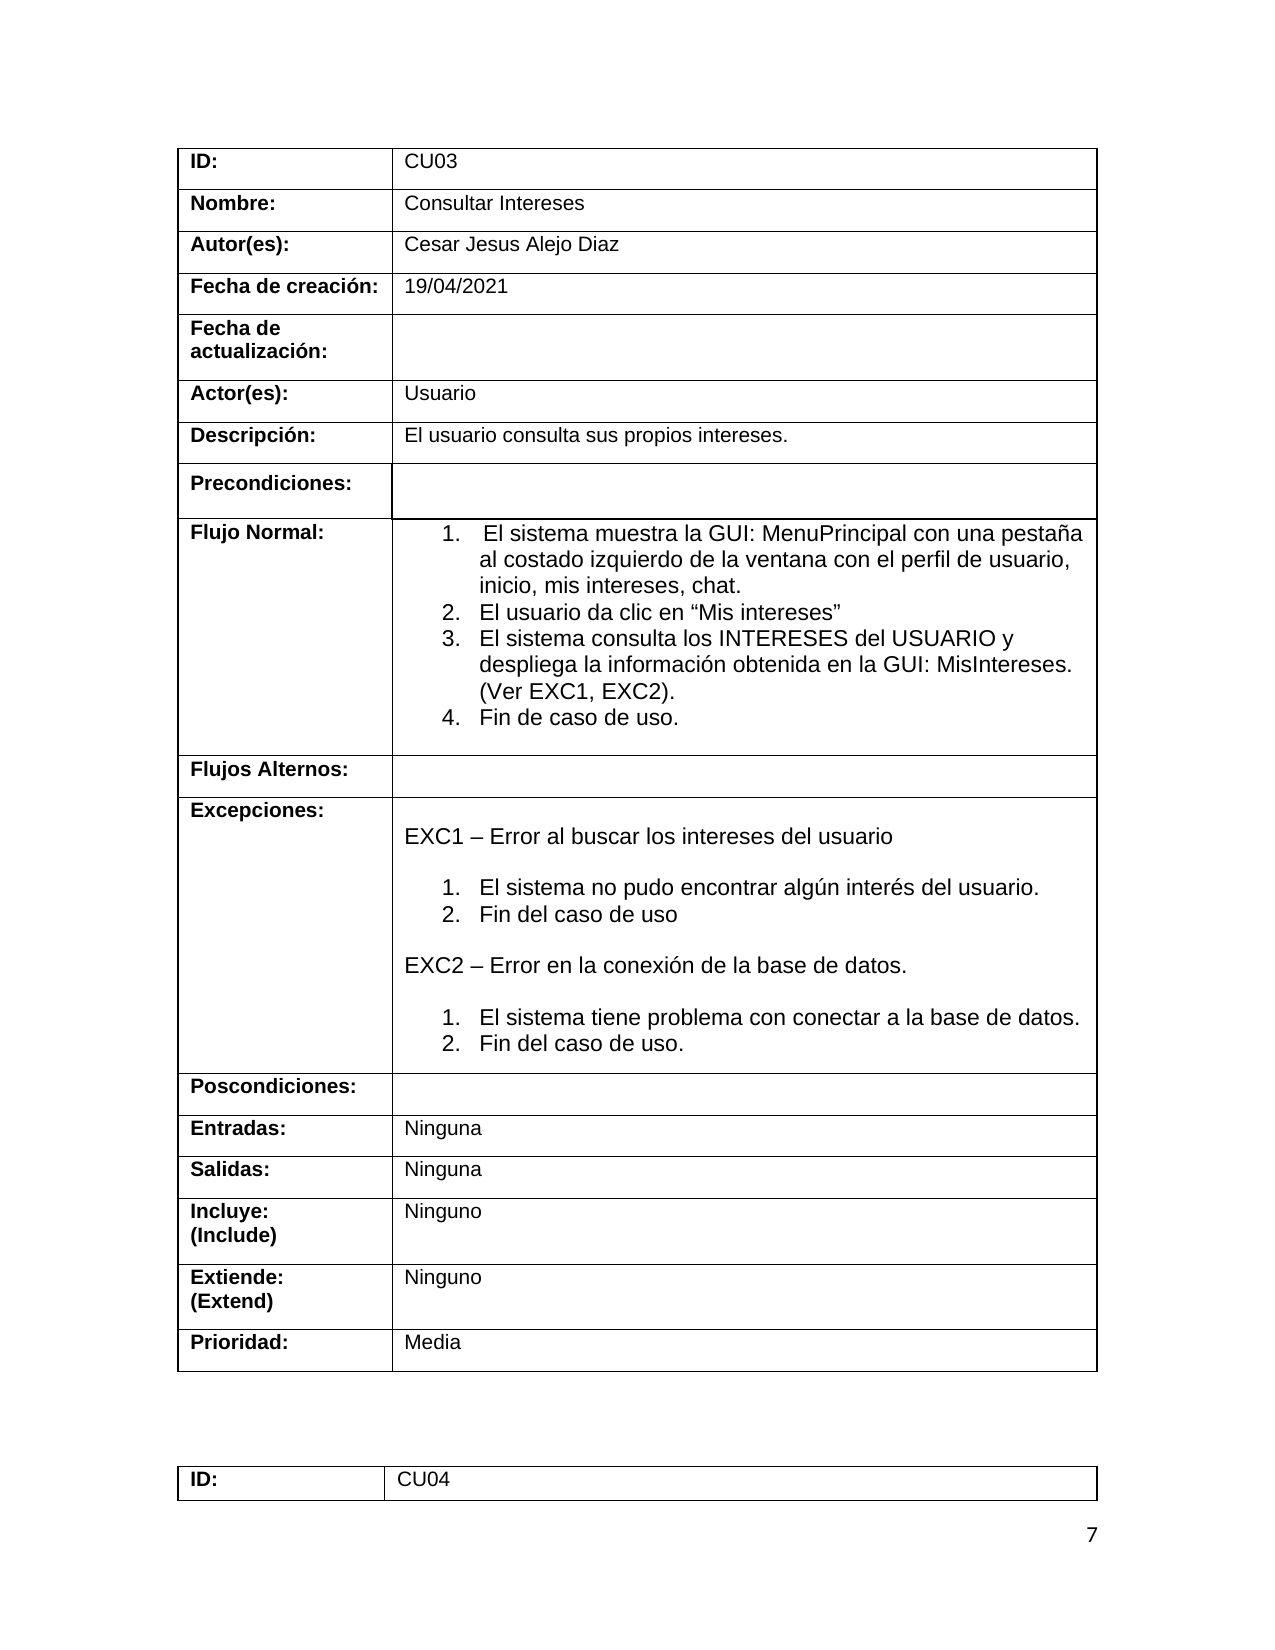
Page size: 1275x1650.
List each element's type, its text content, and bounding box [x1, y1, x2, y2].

table_cell Autor(es): [179, 232, 392, 273]
table_cell Cesar Jesus Alejo Diaz [393, 232, 1096, 273]
table_cell Usuario [393, 381, 1096, 422]
table_cell Salidas: [179, 1157, 392, 1198]
table_cell [393, 1074, 1096, 1114]
table_cell Poscondiciones: [179, 1074, 392, 1114]
table_cell Ninguno [393, 1265, 1096, 1329]
table_cell Ninguna [393, 1116, 1096, 1156]
table_cell Precondiciones: [179, 464, 391, 517]
table_cell El sistema muestra la GUI: MenuPrincipal con una pestaña al costado izquierdo de la ventana con el perfil de usuario, inicio, mis intereses, chat. El usuario da clic en “Mis intereses” El sistema consulta los INTERESES del USUARIO y despliega la información obtenida en la GUI: MisIntereses. (Ver EXC1, EXC2). Fin de caso de uso. [393, 520, 1096, 755]
table_cell Excepciones: [179, 798, 392, 1073]
table_header CU04 [385, 1467, 1096, 1500]
table_cell Nombre: [179, 190, 392, 231]
table_cell [393, 315, 1096, 380]
table_cell Prioridad: [179, 1330, 392, 1371]
table_cell Extiende: (Extend) [179, 1265, 392, 1329]
table_cell Entradas: [179, 1116, 392, 1156]
table_cell Ninguna [393, 1157, 1096, 1198]
table_cell Flujos Alternos: [179, 756, 392, 797]
table_cell Media [393, 1330, 1096, 1371]
table_cell Fecha de actualización: [179, 315, 392, 380]
table_cell Incluye: (Include) [179, 1199, 392, 1263]
table_cell El usuario consulta sus propios intereses. [393, 423, 1096, 463]
table_cell Ninguno [393, 1199, 1096, 1263]
table_cell Fecha de creación: [179, 274, 392, 314]
table_cell [393, 756, 1096, 797]
table_header ID: [179, 149, 392, 189]
table_cell EXC1 – Error al buscar los intereses del usuario El sistema no pudo encontrar algún interés del usuario. Fin del caso de uso EXC2 – Error en la conexión de la base de datos. El sistema tiene problema con conectar a la base de datos. Fin del caso de uso. [393, 798, 1096, 1073]
table_header CU03 [393, 149, 1096, 189]
table_header ID: [179, 1467, 384, 1500]
table_cell [393, 464, 1096, 517]
table_cell Actor(es): [179, 381, 392, 422]
table_cell 19/04/2021 [393, 274, 1096, 314]
table_cell Consultar Intereses [393, 190, 1096, 231]
table_cell Flujo Normal: [179, 519, 392, 755]
table_cell Descripción: [179, 423, 392, 463]
